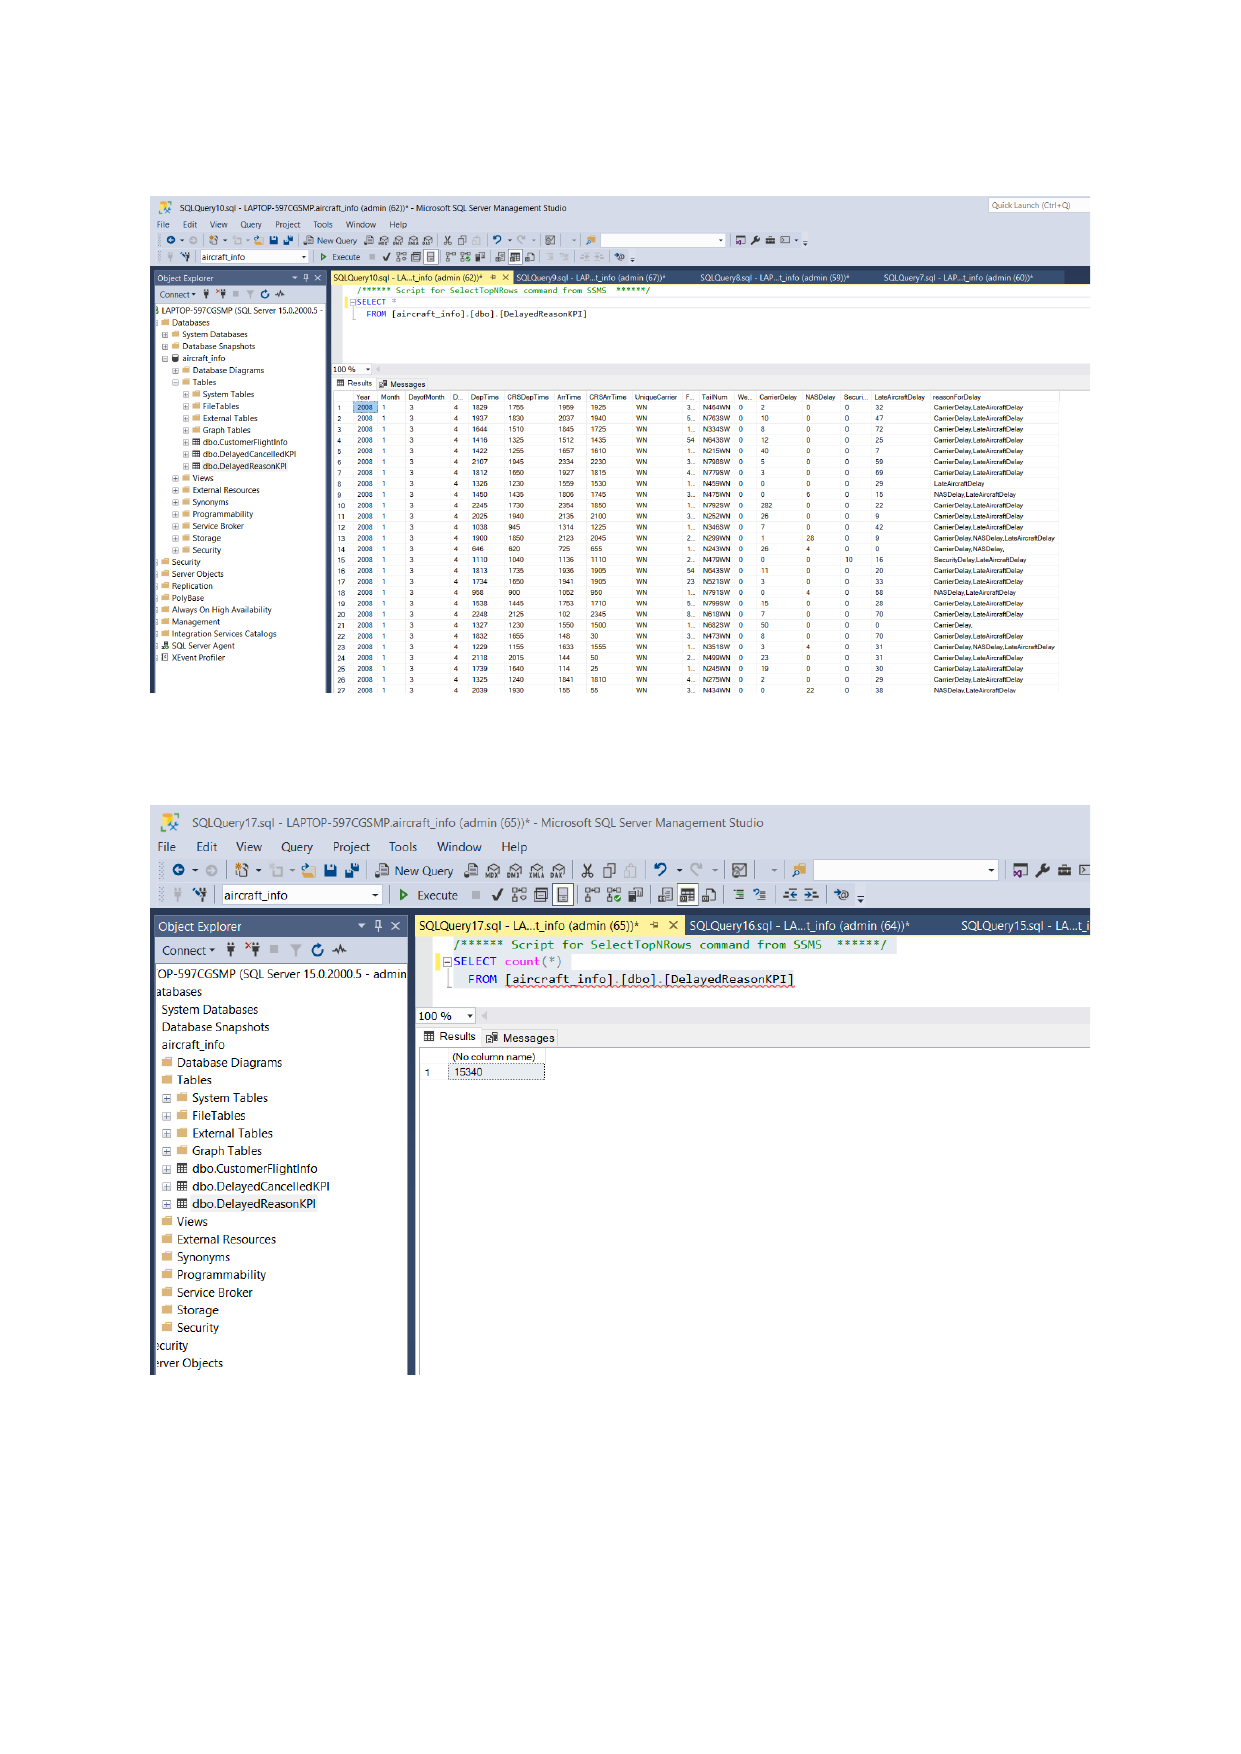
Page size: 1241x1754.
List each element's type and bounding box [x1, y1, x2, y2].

picture [150, 805, 1091, 1375]
picture [150, 196, 1091, 693]
